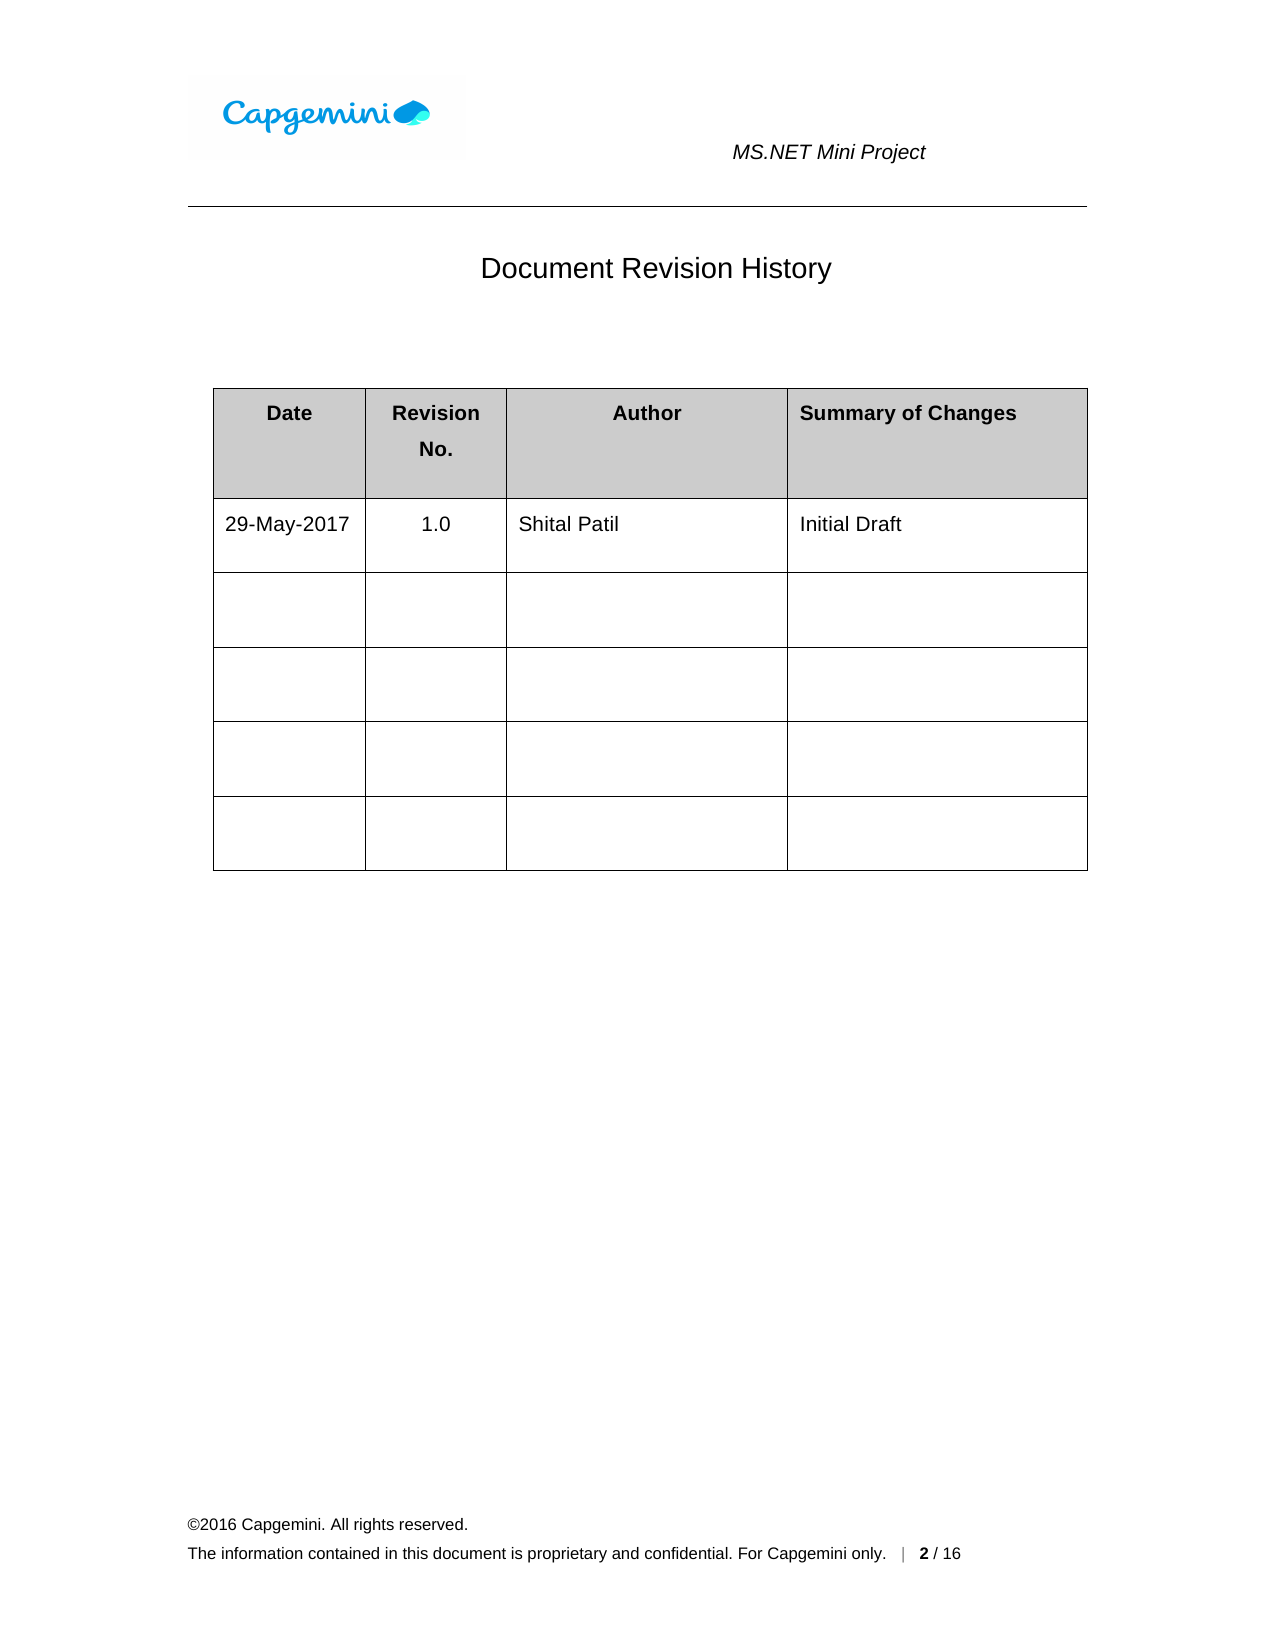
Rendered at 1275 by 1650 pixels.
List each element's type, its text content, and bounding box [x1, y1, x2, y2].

title Document Revision History [225, 251, 1087, 285]
table_cell [366, 573, 506, 647]
table_cell [507, 573, 787, 647]
table_cell [788, 648, 1087, 721]
table_cell [788, 797, 1087, 870]
table_cell [788, 722, 1087, 796]
table_cell [507, 722, 787, 796]
table_header Date [214, 389, 365, 498]
table_cell Initial Draft [788, 499, 1087, 572]
table_header Summary of Changes [788, 389, 1087, 498]
table_header Author [507, 389, 787, 498]
table_cell [214, 648, 365, 721]
table_cell Shital Patil [507, 499, 787, 572]
table_header Revision No. [366, 389, 506, 498]
table_cell 1.0 [366, 499, 506, 572]
picture [187, 75, 466, 160]
table_cell [366, 648, 506, 721]
table_cell [214, 573, 365, 647]
table_cell [788, 573, 1087, 647]
table_cell [214, 797, 365, 870]
table_cell [507, 648, 787, 721]
table_cell 29-May-2017 [214, 499, 365, 572]
table_cell [366, 722, 506, 796]
table_cell [507, 797, 787, 870]
table_cell [366, 797, 506, 870]
table_cell [214, 722, 365, 796]
